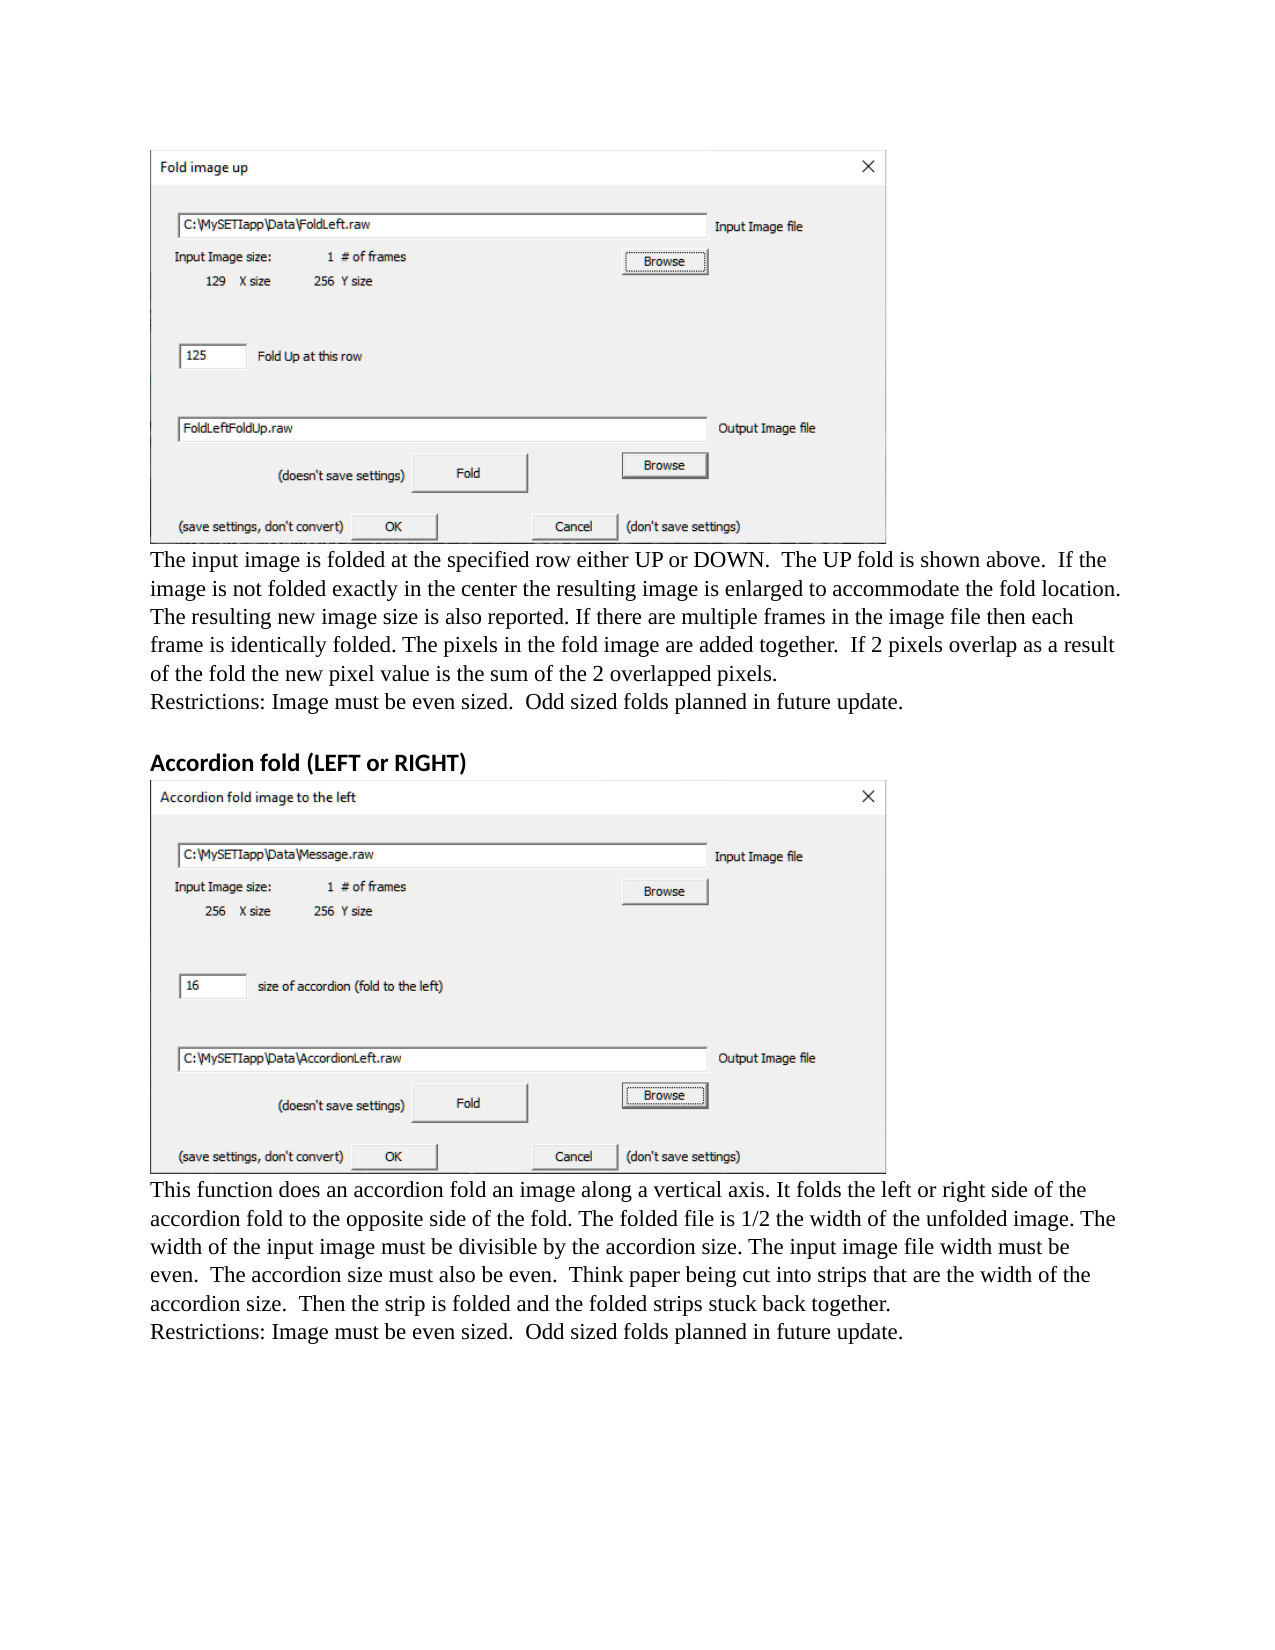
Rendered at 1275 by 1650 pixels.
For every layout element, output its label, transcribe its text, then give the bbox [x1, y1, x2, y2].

text Restrictions: Image must be even sized. Odd sized folds planned in future update. [150, 688, 1125, 715]
text Restrictions: Image must be even sized. Odd sized folds planned in future update. [150, 1318, 1125, 1345]
text This function does an accordion fold an image along a vertical axis. It folds the left or right side of the accordion fold to the opposite side of the fold. The folded file is 1/2 the width of the unfolded image. The width of the input image must be divisible by the accordion size. The input image file width must be even. The accordion size must also be even. Think paper being cut into strips that are the width of the accordion size. Then the strip is folded and the folded strips stuck back together. [150, 1176, 1125, 1316]
picture [150, 150, 887, 544]
text The input image is folded at the specified row either UP or DOWN. The UP fold is shown above. If the image is not folded exactly in the center the resulting image is enlarged to accommodate the fold location. The resulting new image size is also reported. If there are multiple frames in the image file then each frame is identically folded. The pixels in the fold image are added together. If 2 pixels overlap as a result of the fold the new pixel value is the sum of the 2 overlapped pixels. [150, 546, 1125, 686]
picture [150, 780, 887, 1174]
text Accordion fold (LEFT or RIGHT) [150, 747, 1125, 778]
